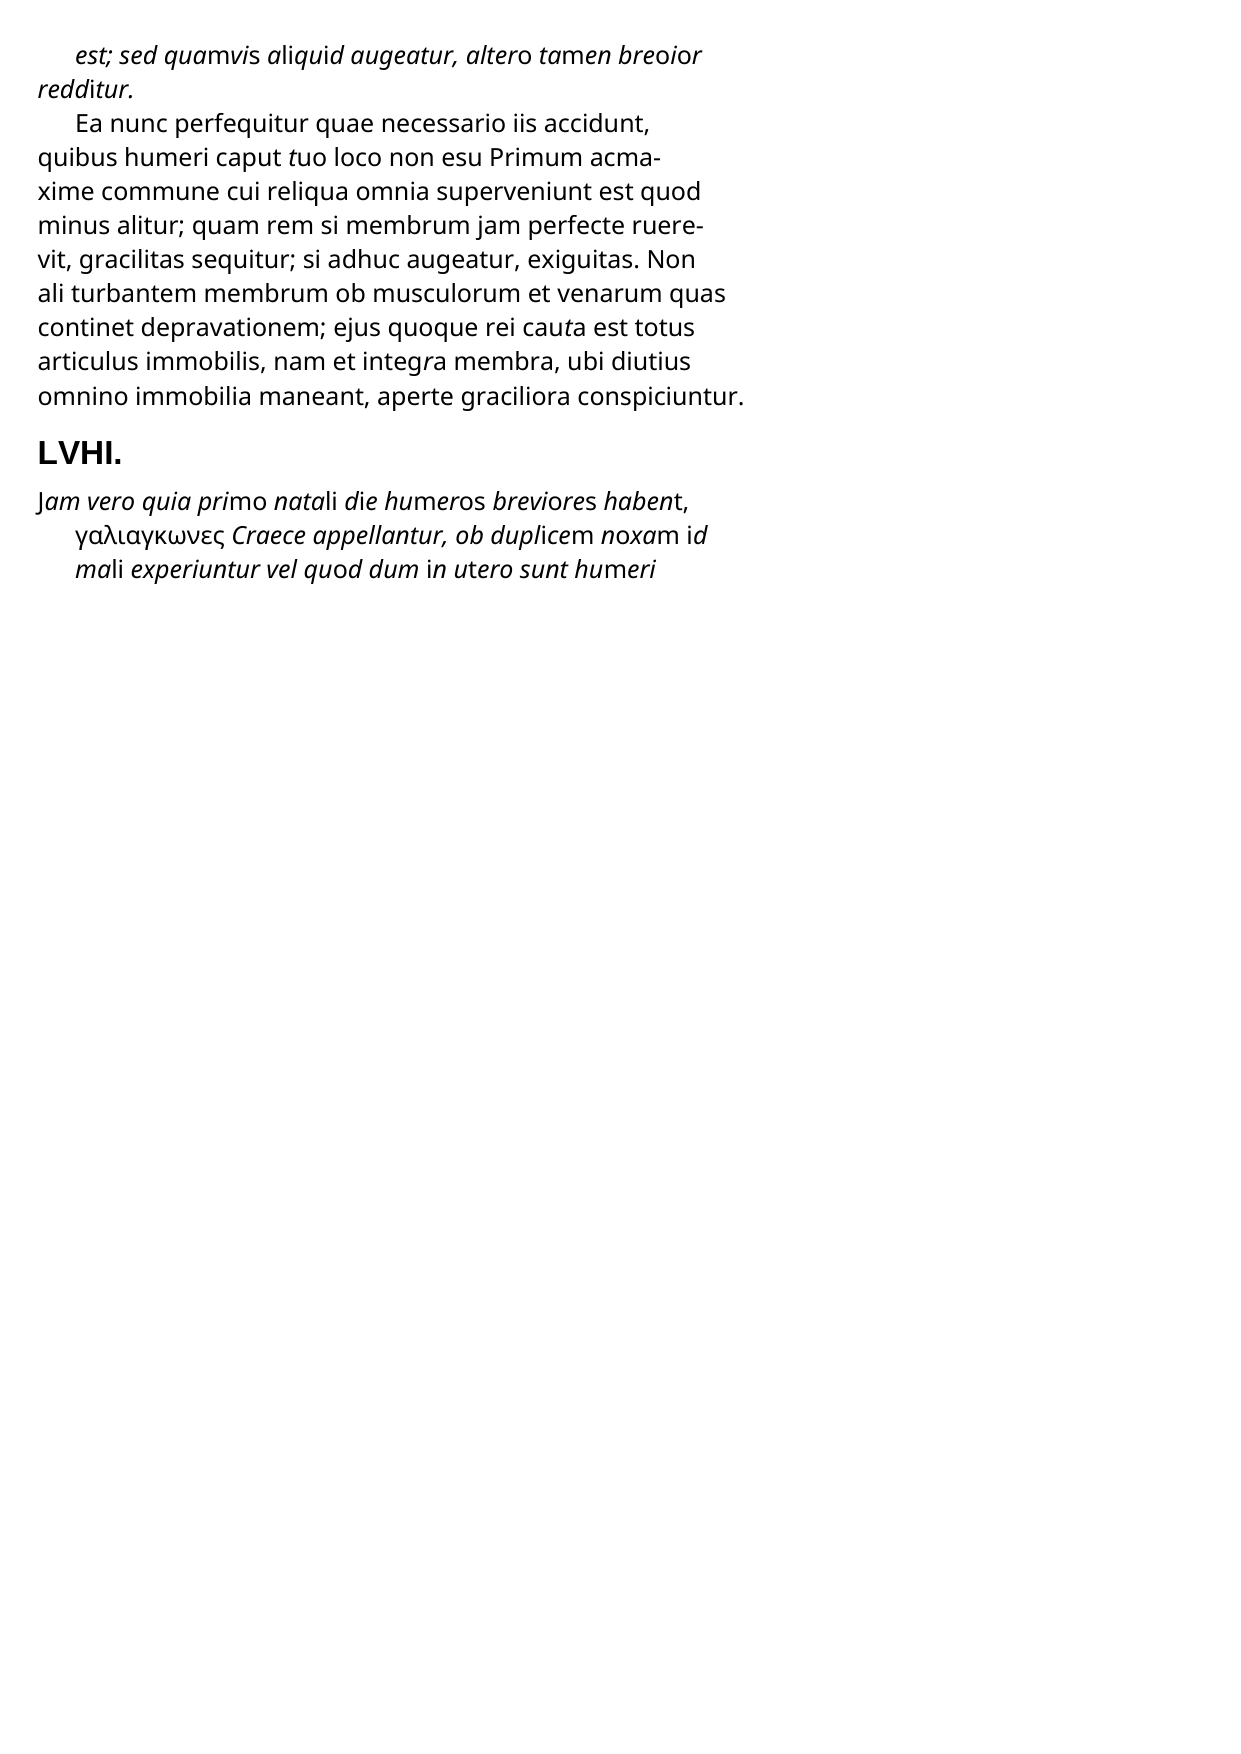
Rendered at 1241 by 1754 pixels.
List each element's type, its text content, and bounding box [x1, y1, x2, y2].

text est; sed quamvis aliquid augeatur, altero tamen breoior redditur. [37, 37, 1203, 106]
text Ea nunc perfequitur quae necessario iis accidunt, quibus humeri caput tuo loco non esu Primum acma- xime commune cui reliqua omnia superveniunt est quod minus alitur; quam rem si membrum jam perfecte ruere- vit, gracilitas sequitur; si adhuc augeatur, exiguitas. Non ali turbantem membrum ob musculorum et venarum quas continet depravationem; ejus quoque rei cauta est totus articulus immobilis, nam et integra membra, ubi diutius omnino immobilia maneant, aperte graciliora conspiciuntur. [37, 106, 1203, 412]
subtitle LVHI. [37, 433, 1203, 471]
text Jam vero quia primo natali die humeros breviores habent, γαλιαγκωνες Craece appellantur, ob duplicem noxam id mali experiuntur vel quod dum in utero sunt humeri [37, 484, 1203, 586]
